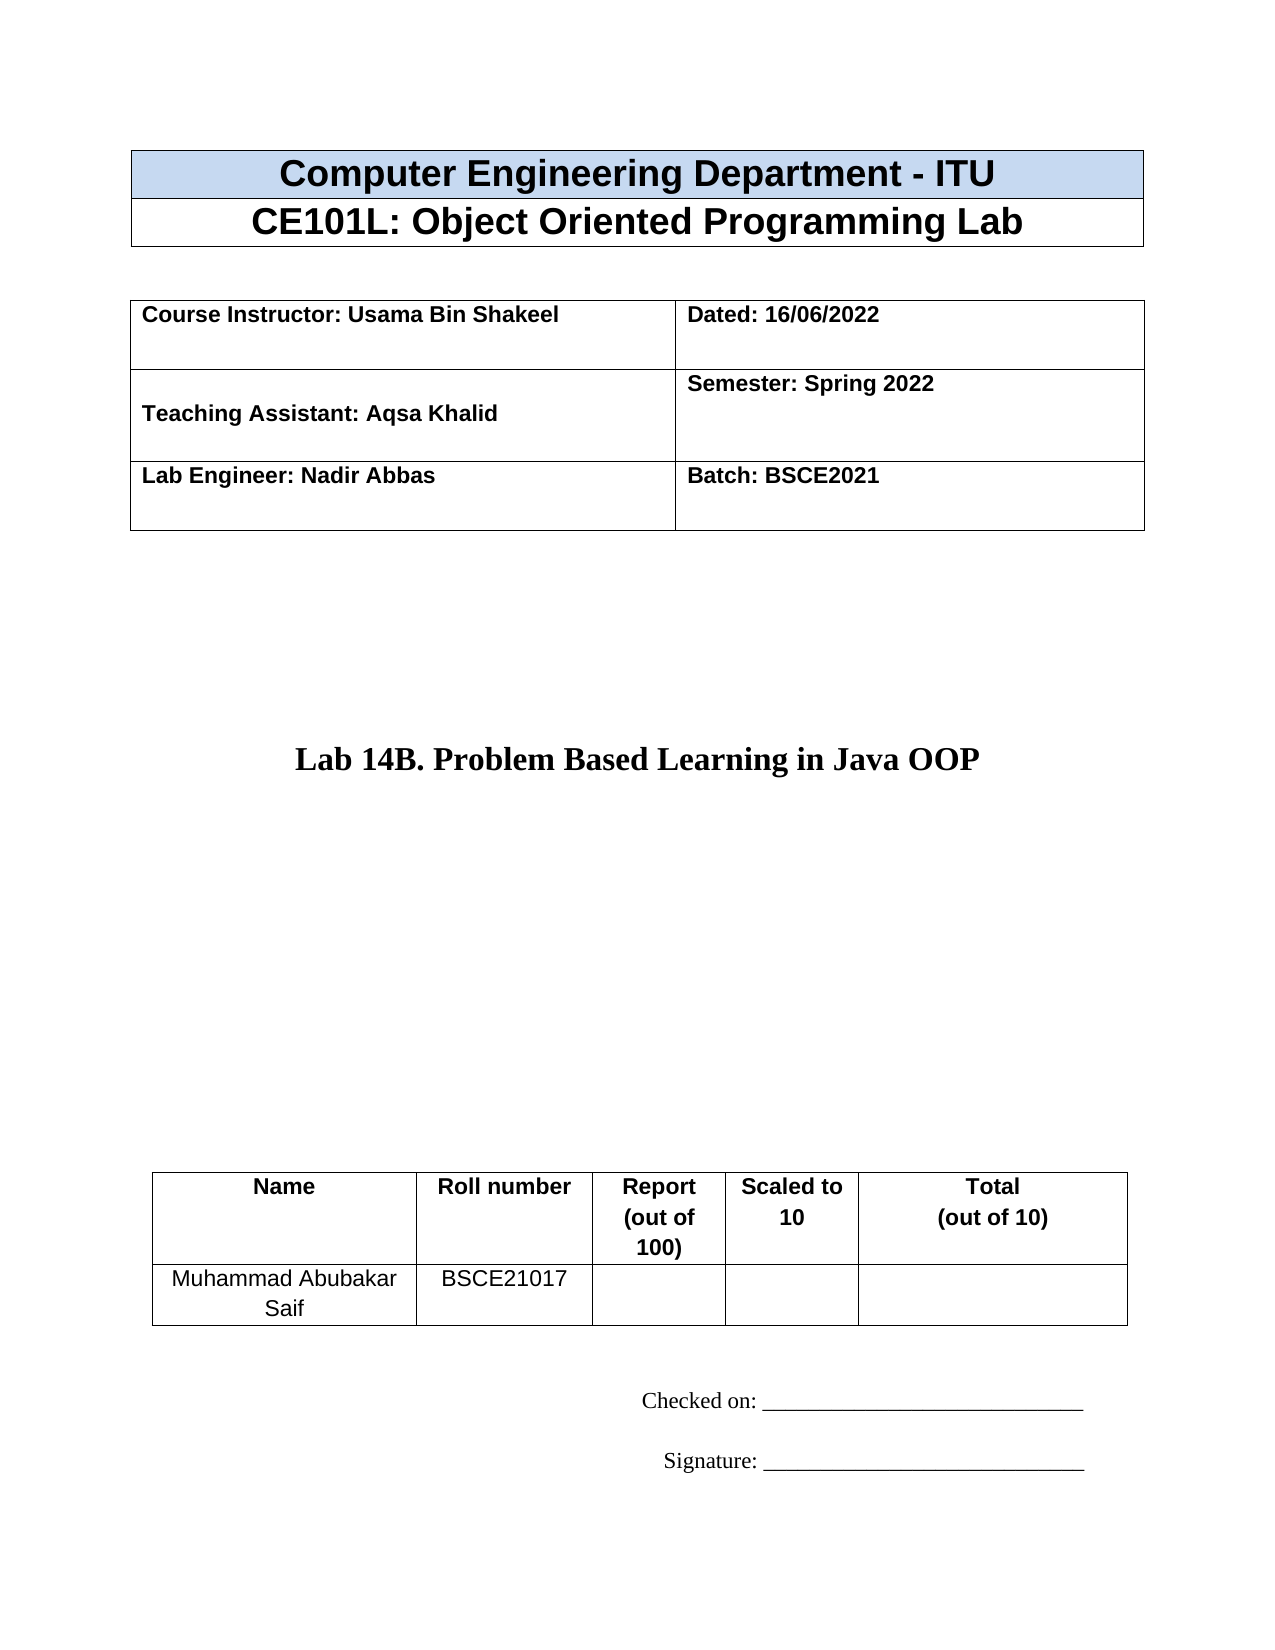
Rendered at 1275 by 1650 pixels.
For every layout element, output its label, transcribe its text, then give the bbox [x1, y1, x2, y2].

table_header Scaled to 10 [726, 1173, 858, 1264]
table_cell Lab Engineer: Nadir Abbas [131, 462, 675, 530]
text Signature: ____________________________ [570, 1447, 1125, 1473]
table_header Course Instructor: Usama Bin Shakeel [131, 301, 675, 369]
table_cell [726, 1265, 858, 1325]
table_header Name [153, 1173, 416, 1264]
table_header Total (out of 10) [859, 1173, 1127, 1264]
text Checked on: ____________________________ [600, 1387, 1125, 1413]
table_cell Batch: BSCE2021 [676, 462, 1144, 530]
table_cell BSCE21017 [417, 1265, 592, 1325]
table_header Roll number [417, 1173, 592, 1264]
subtitle Lab 14B. Problem Based Learning in Java OOP [150, 739, 1125, 777]
table_cell Teaching Assistant: Aqsa Khalid [131, 370, 675, 461]
table_cell Muhammad Abubakar Saif [153, 1265, 416, 1325]
table_header Computer Engineering Department - ITU [132, 151, 1143, 198]
table_cell [859, 1265, 1127, 1325]
table_cell CE101L: Object Oriented Programming Lab [132, 199, 1143, 246]
table_header Report (out of 100) [593, 1173, 725, 1264]
table_cell [593, 1265, 725, 1325]
table_cell Semester: Spring 2022 [676, 370, 1144, 461]
table_header Dated: 16/06/2022 [676, 301, 1144, 369]
